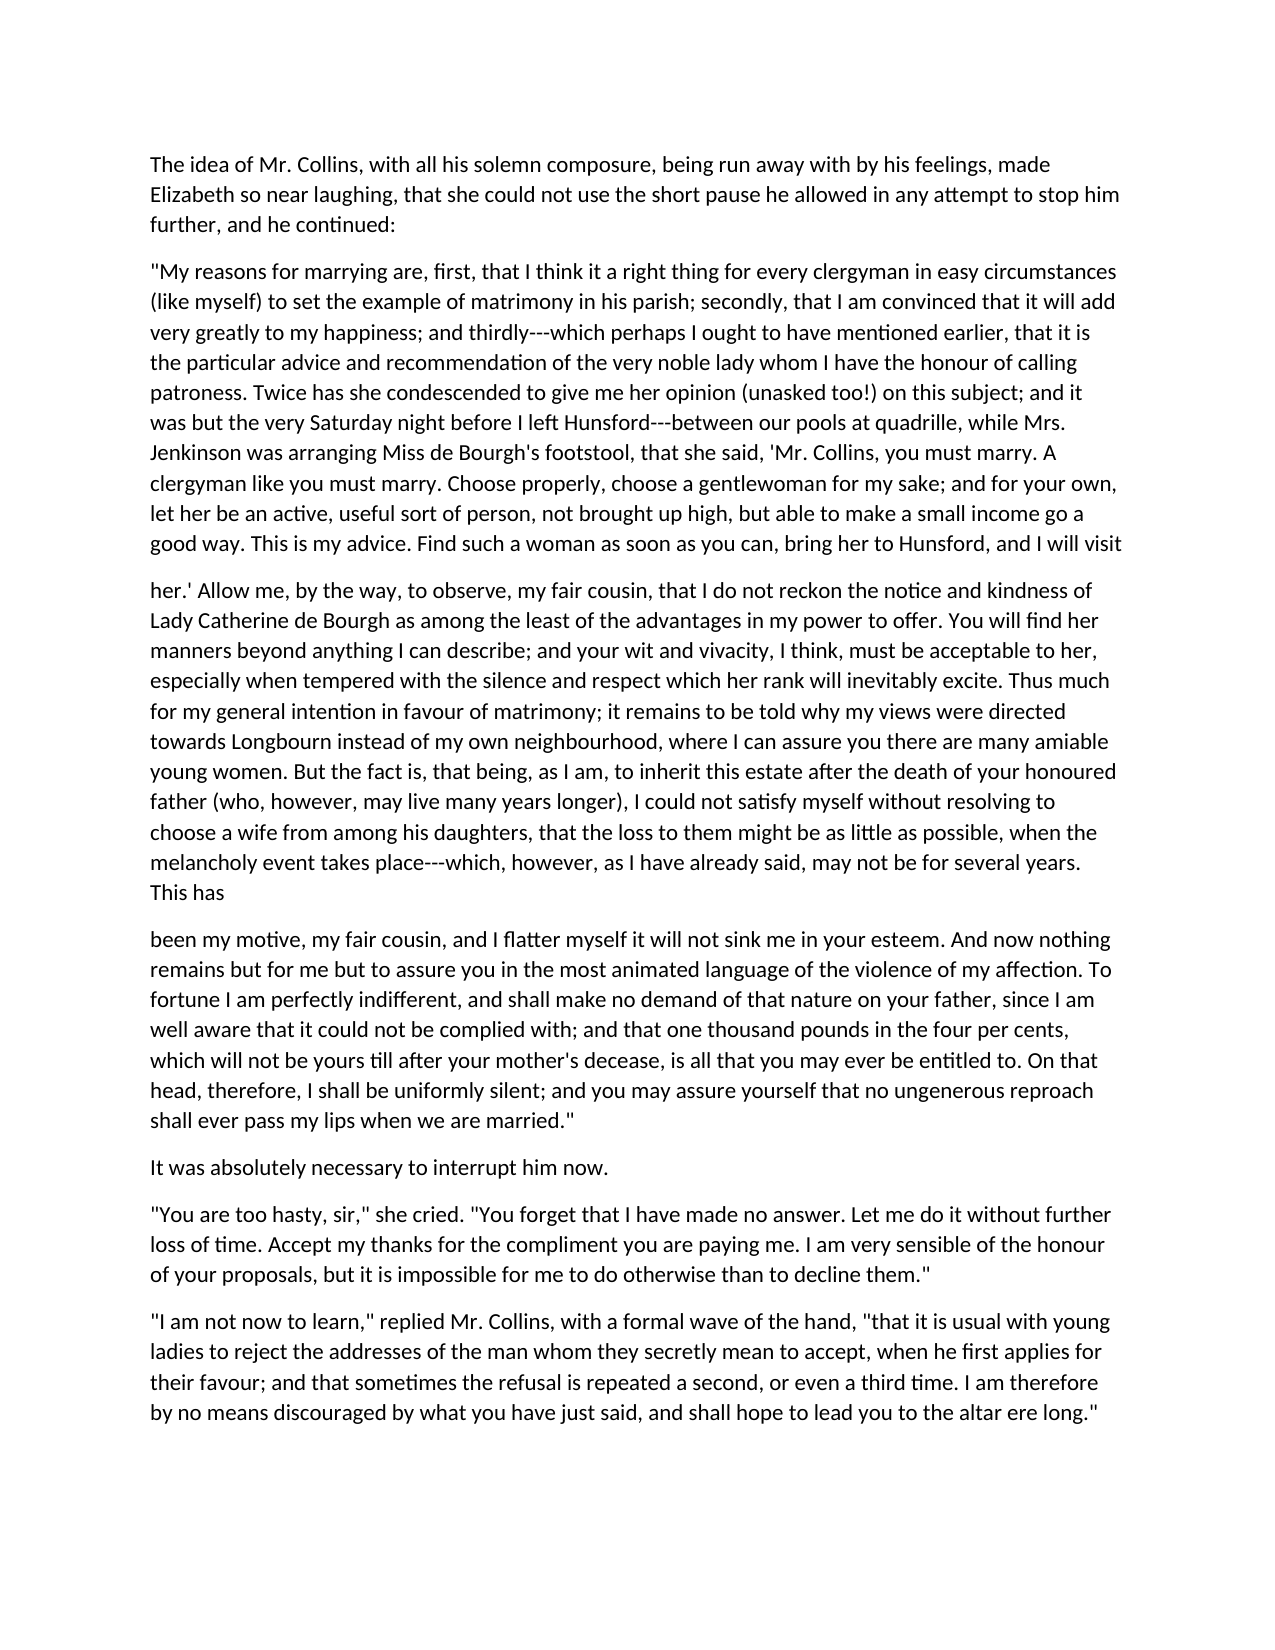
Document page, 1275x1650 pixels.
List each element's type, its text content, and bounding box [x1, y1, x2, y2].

text "You are too hasty, sir," she cried. "You forget that I have made no answer. Let me do it without further loss of time. Accept my thanks for the compliment you are paying me. I am very sensible of the honour of your proposals, but it is impossible for me to do otherwise than to decline them." [150, 1200, 1125, 1288]
text her.' Allow me, by the way, to observe, my fair cousin, that I do not reckon the notice and kindness of Lady Catherine de Bourgh as among the least of the advantages in my power to offer. You will find her manners beyond anything I can describe; and your wit and vivacity, I think, must be acceptable to her, especially when tempered with the silence and respect which her rank will inevitably excite. Thus much for my general intention in favour of matrimony; it remains to be told why my views were directed towards Longbourn instead of my own neighbourhood, where I can assure you there are many amiable young women. But the fact is, that being, as I am, to inherit this estate after the death of your honoured father (who, however, may live many years longer), I could not satisfy myself without resolving to choose a wife from among his daughters, that the loss to them might be as little as possible, when the melancholy event takes place---which, however, as I have already said, may not be for several years. This has [150, 576, 1125, 906]
text "My reasons for marrying are, first, that I think it a right thing for every clergyman in easy circumstances (like myself) to set the example of matrimony in his parish; secondly, that I am convinced that it will add very greatly to my happiness; and thirdly---which perhaps I ought to have mentioned earlier, that it is the particular advice and recommendation of the very noble lady whom I have the honour of calling patroness. Twice has she condescended to give me her opinion (unasked too!) on this subject; and it was but the very Saturday night before I left Hunsford---between our pools at quadrille, while Mrs. Jenkinson was arranging Miss de Bourgh's footstool, that she said, 'Mr. Collins, you must marry. A clergyman like you must marry. Choose properly, choose a gentlewoman for my sake; and for your own, let her be an active, useful sort of person, not brought up high, but able to make a small income go a good way. This is my advice. Find such a woman as soon as you can, bring her to Hunsford, and I will visit [150, 257, 1125, 557]
text It was absolutely necessary to interrupt him now. [150, 1153, 1125, 1181]
text been my motive, my fair cousin, and I flatter myself it will not sink me in your esteem. And now nothing remains but for me but to assure you in the most animated language of the violence of my affection. To fortune I am perfectly indifferent, and shall make no demand of that nature on your father, since I am well aware that it could not be complied with; and that one thousand pounds in the four per cents, which will not be yours till after your mother's decease, is all that you may ever be entitled to. On that head, therefore, I shall be uniformly silent; and you may assure yourself that no ungenerous reproach shall ever pass my lips when we are married." [150, 925, 1125, 1134]
text The idea of Mr. Collins, with all his solemn composure, being run away with by his feelings, made Elizabeth so near laughing, that she could not use the short pause he allowed in any attempt to stop him further, and he continued: [150, 150, 1125, 238]
text "I am not now to learn," replied Mr. Collins, with a formal wave of the hand, "that it is usual with young ladies to reject the addresses of the man whom they secretly mean to accept, when he first applies for their favour; and that sometimes the refusal is repeated a second, or even a third time. I am therefore by no means discouraged by what you have just said, and shall hope to lead you to the altar ere long." [150, 1307, 1125, 1426]
